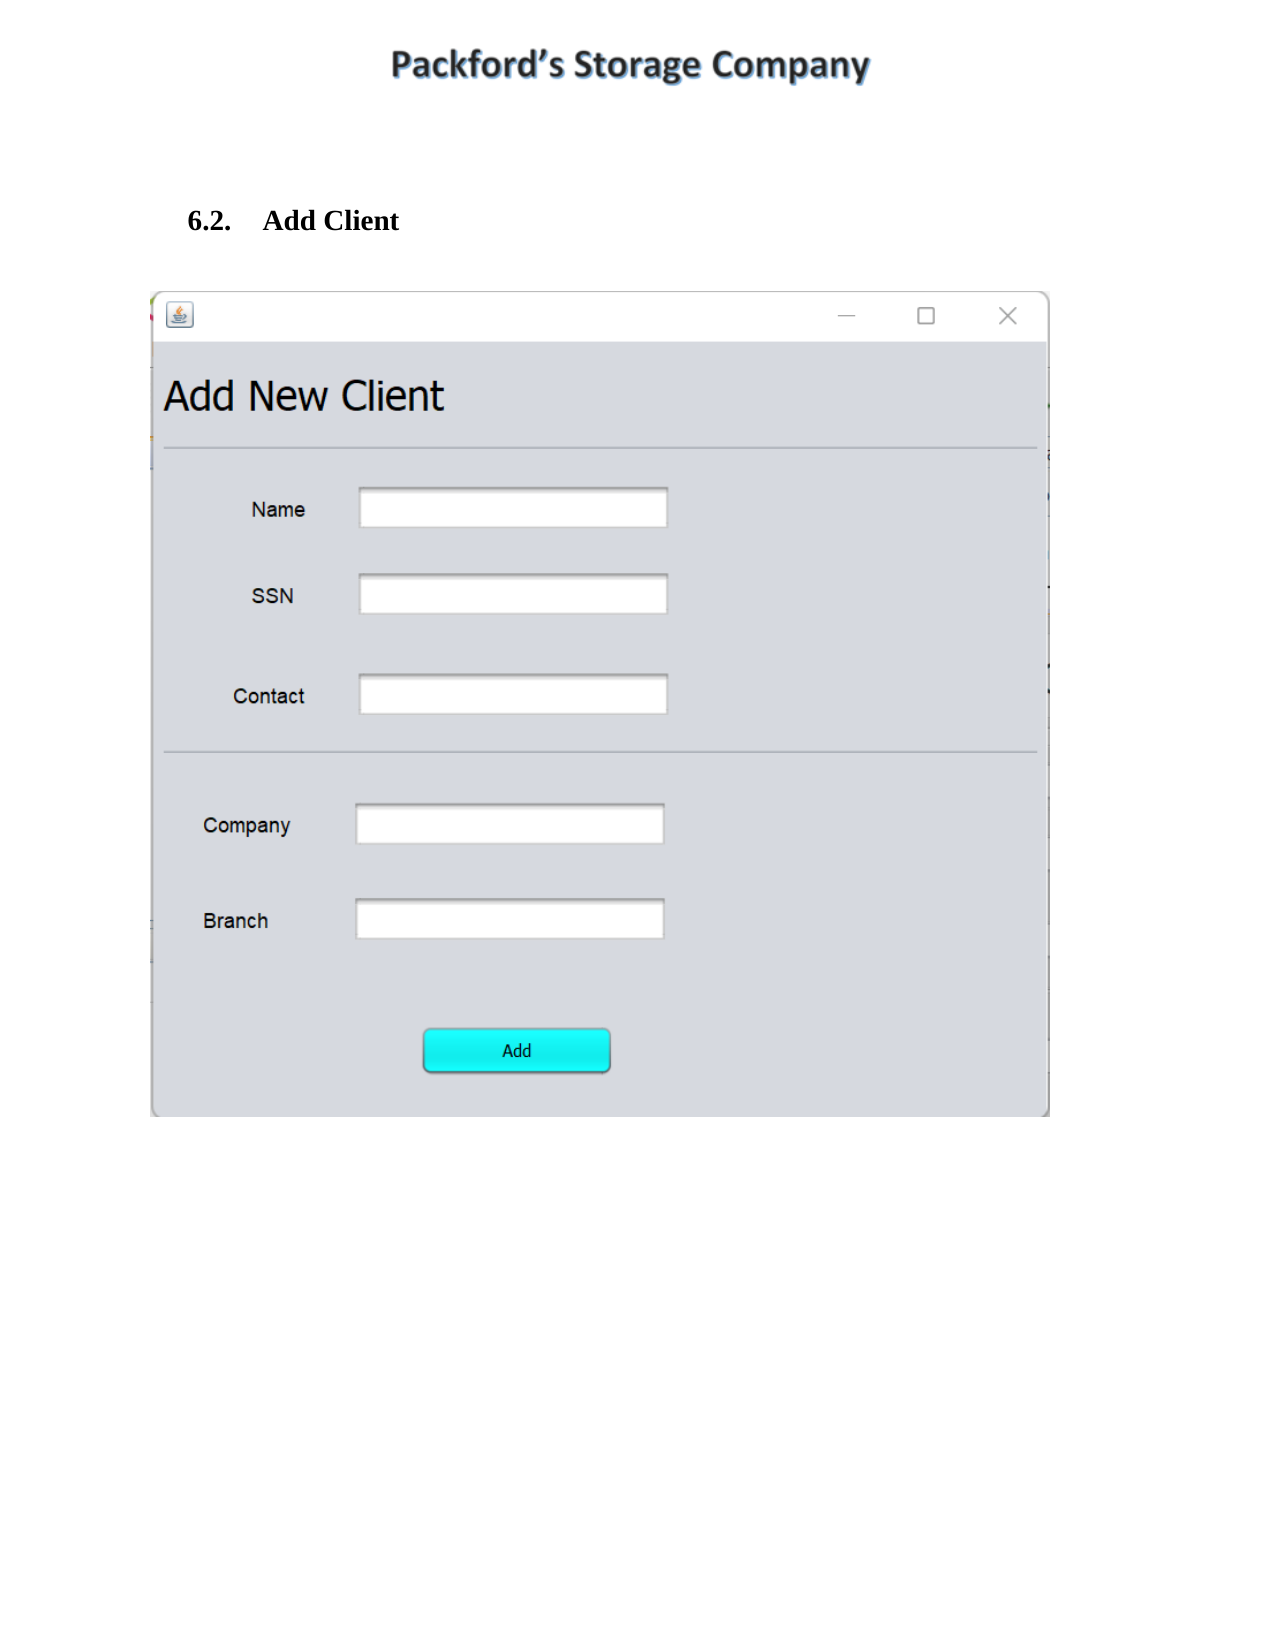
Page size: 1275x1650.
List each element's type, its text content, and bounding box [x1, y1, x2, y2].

picture [386, 37, 889, 89]
picture [150, 291, 1050, 1117]
list Add Client [187, 203, 1125, 236]
